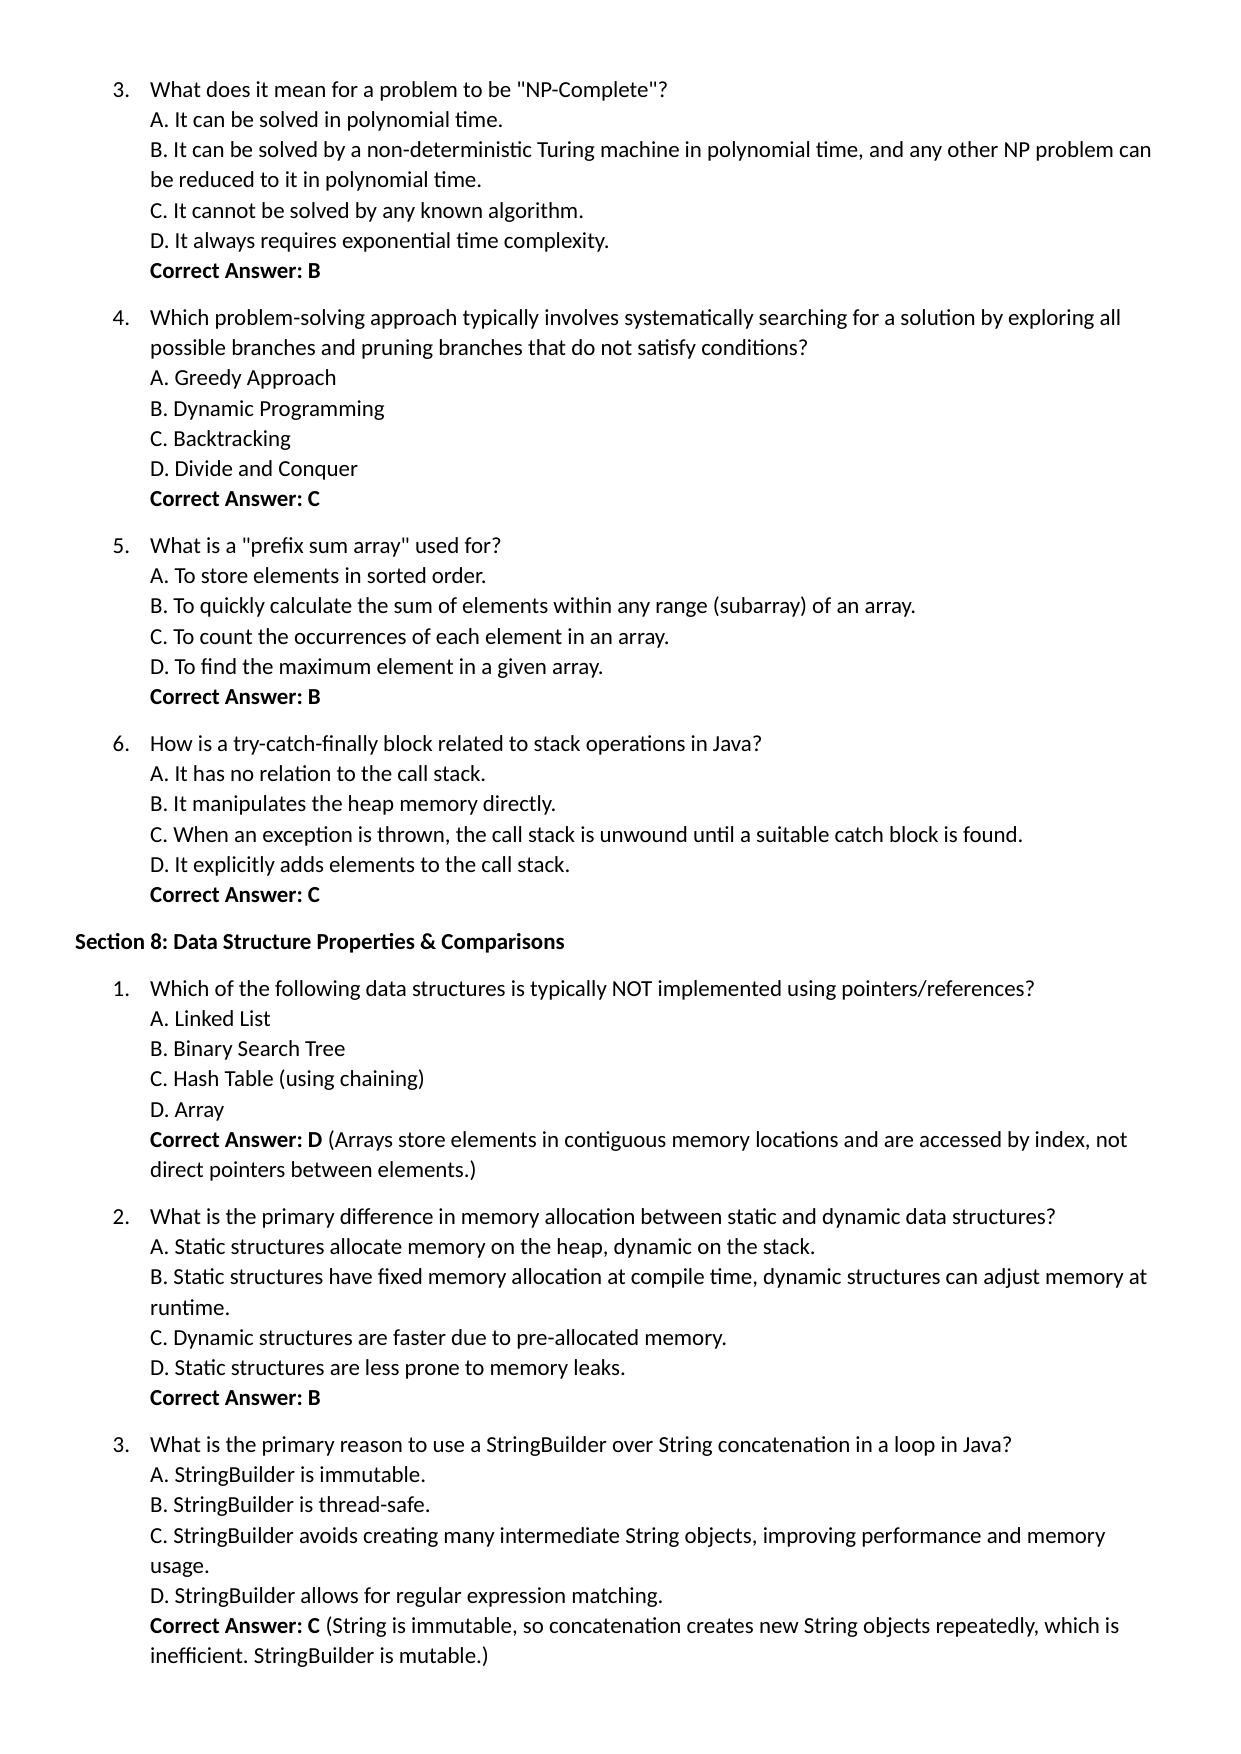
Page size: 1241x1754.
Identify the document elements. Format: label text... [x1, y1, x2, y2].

list Which of the following data structures is typically NOT implemented using pointers/references? A. Linked List B. Binary Search Tree C. Hash Table (using chaining) D. Array Correct Answer: D (Arrays store elements in contiguous memory locations and are accessed by index, not direct pointers between elements.) [112, 974, 1165, 1183]
list How is a try-catch-finally block related to stack operations in Java? A. It has no relation to the call stack. B. It manipulates the heap memory directly. C. When an exception is thrown, the call stack is unwound until a suitable catch block is found. D. It explicitly adds elements to the call stack. Correct Answer: C [112, 729, 1165, 908]
list Which problem-solving approach typically involves systematically searching for a solution by exploring all possible branches and pruning branches that do not satisfy conditions? A. Greedy Approach B. Dynamic Programming C. Backtracking D. Divide and Conquer Correct Answer: C [112, 303, 1165, 512]
list What is a "prefix sum array" used for? A. To store elements in sorted order. B. To quickly calculate the sum of elements within any range (subarray) of an array. C. To count the occurrences of each element in an array. D. To find the maximum element in a given array. Correct Answer: B [112, 531, 1165, 710]
text Section 8: Data Structure Properties & Comparisons [75, 927, 1165, 955]
list What is the primary reason to use a StringBuilder over String concatenation in a loop in Java? A. StringBuilder is immutable. B. StringBuilder is thread-safe. C. StringBuilder avoids creating many intermediate String objects, improving performance and memory usage. D. StringBuilder allows for regular expression matching. Correct Answer: C (String is immutable, so concatenation creates new String objects repeatedly, which is inefficient. StringBuilder is mutable.) [112, 1430, 1165, 1670]
list What does it mean for a problem to be "NP-Complete"? A. It can be solved in polynomial time. B. It can be solved by a non-deterministic Turing machine in polynomial time, and any other NP problem can be reduced to it in polynomial time. C. It cannot be solved by any known algorithm. D. It always requires exponential time complexity. Correct Answer: B [112, 75, 1165, 284]
list What is the primary difference in memory allocation between static and dynamic data structures? A. Static structures allocate memory on the heap, dynamic on the stack. B. Static structures have fixed memory allocation at compile time, dynamic structures can adjust memory at runtime. C. Dynamic structures are faster due to pre-allocated memory. D. Static structures are less prone to memory leaks. Correct Answer: B [112, 1202, 1165, 1411]
